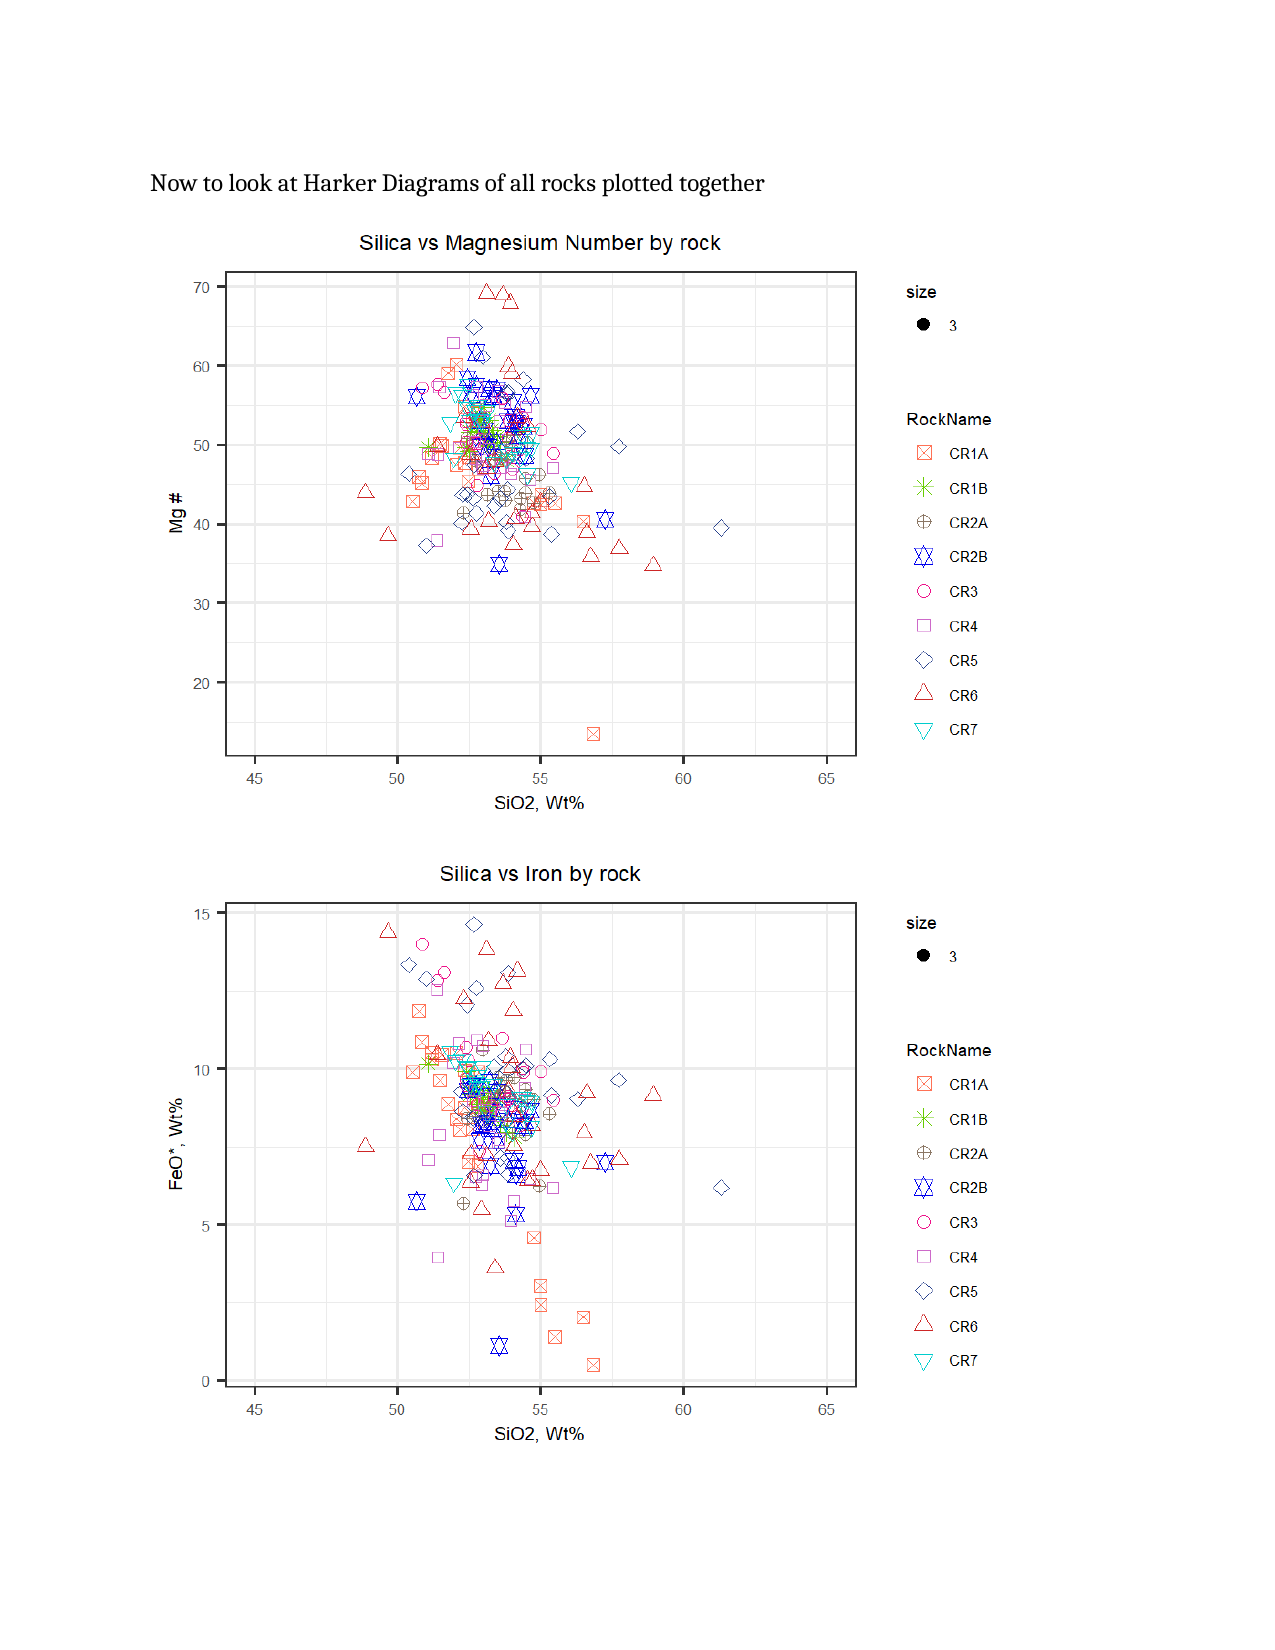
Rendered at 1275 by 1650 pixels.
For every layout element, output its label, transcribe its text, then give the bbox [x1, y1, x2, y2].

picture [150, 847, 1025, 1460]
picture [150, 216, 1025, 829]
text Now to look at Harker Diagrams of all rocks plotted together [150, 169, 1125, 197]
